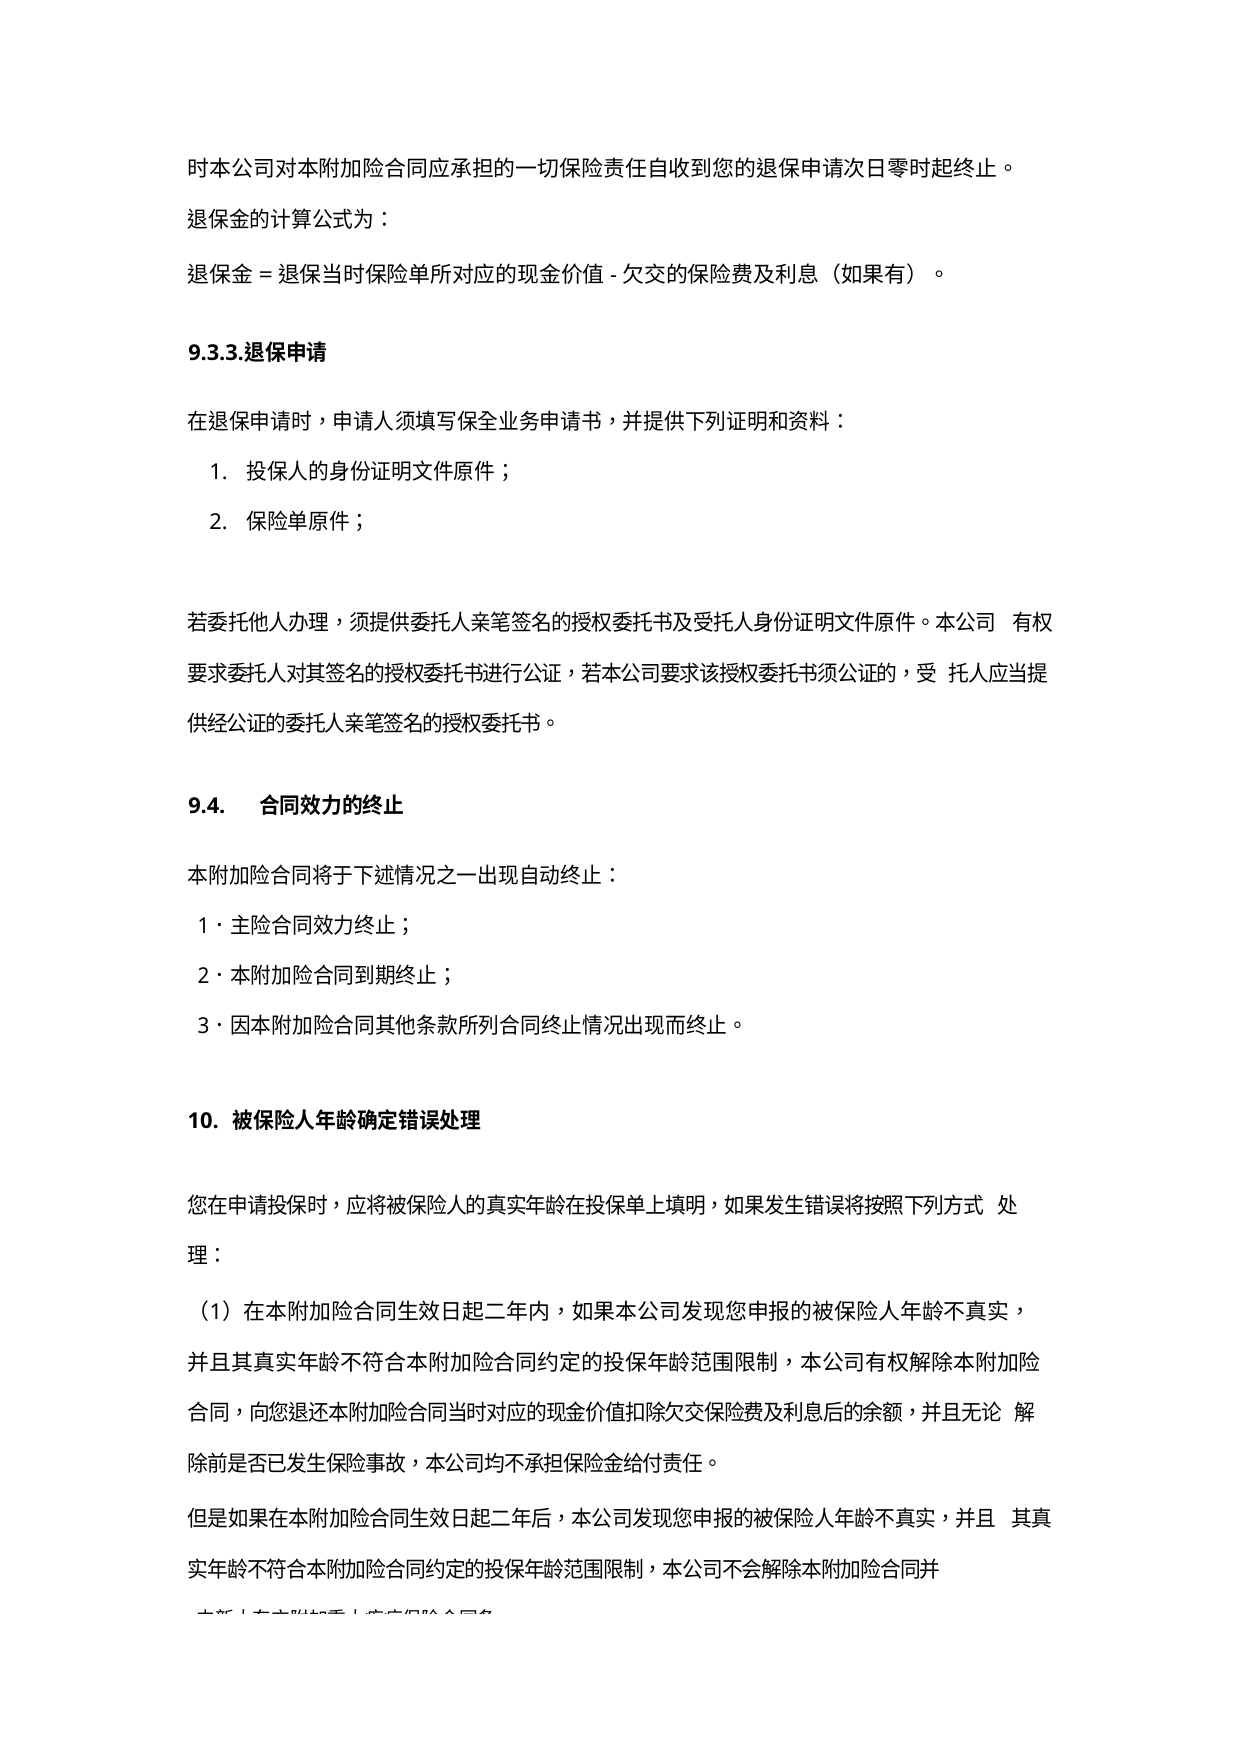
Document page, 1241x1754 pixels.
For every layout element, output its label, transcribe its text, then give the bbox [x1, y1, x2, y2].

list 投保人的身份证明文件原件； [209, 456, 1065, 486]
text 但是如果在本附加险合同生效日起二年后，本公司发现您申报的被保险人年龄不真实，并且 其真实年龄不符合本附加险合同约定的投保年龄范围限制，本公司不会解除本附加险合同并 [187, 1503, 1053, 1584]
text （1）在本附加险合同生效日起二年内，如果本公司发现您申报的被保险人年龄不真实，并且其真实年龄不符合本附加险合同约定的投保年龄范围限制，本公司有权解除本附加险合同，向您退还本附加险合同当时对应的现金价值扣除欠交保险费及利息后的余额，并且无论 解除前是否已发生保险事故，本公司均不承担保险金给付责任。 [187, 1296, 1053, 1478]
text 在退保申请时，申请人须填写保全业务申请书，并提供下列证明和资料： [187, 406, 1065, 436]
text 退保金 = 退保当时保险单所对应的现金价值 - 欠交的保险费及利息（如果有）。 [187, 259, 1065, 289]
text 您在申请投保时，应将被保险人的真实年龄在投保单上填明，如果发生错误将按照下列方式 处理： [187, 1190, 1053, 1270]
list 保险单原件； [209, 506, 1065, 536]
text 本附加险合同将于下述情况之一出现自动终止： [187, 860, 1065, 890]
text 2．本附加险合同到期终止； [197, 960, 1065, 990]
subtitle 合同效力的终止 [188, 790, 1065, 820]
text 时本公司对本附加险合同应承担的一切保险责任自收到您的退保申请次日零时起终止。退保金的计算公式为： [187, 153, 1019, 234]
subtitle 被保险人年龄确定错误处理 [187, 1105, 1065, 1135]
text 3．因本附加险合同其他条款所列合同终止情况出现而终止。 [197, 1010, 1065, 1039]
subtitle 退保申请 [188, 337, 1065, 366]
text 1．主险合同效力终止； [197, 910, 1065, 940]
text 若委托他人办理，须提供委托人亲笔签名的授权委托书及受托人身份证明文件原件。本公司 有权要求委托人对其签名的授权委托书进行公证，若本公司要求该授权委托书须公证的，受 托人应当提供经公证的委托人亲笔签名的授权委托书。 [187, 607, 1053, 738]
